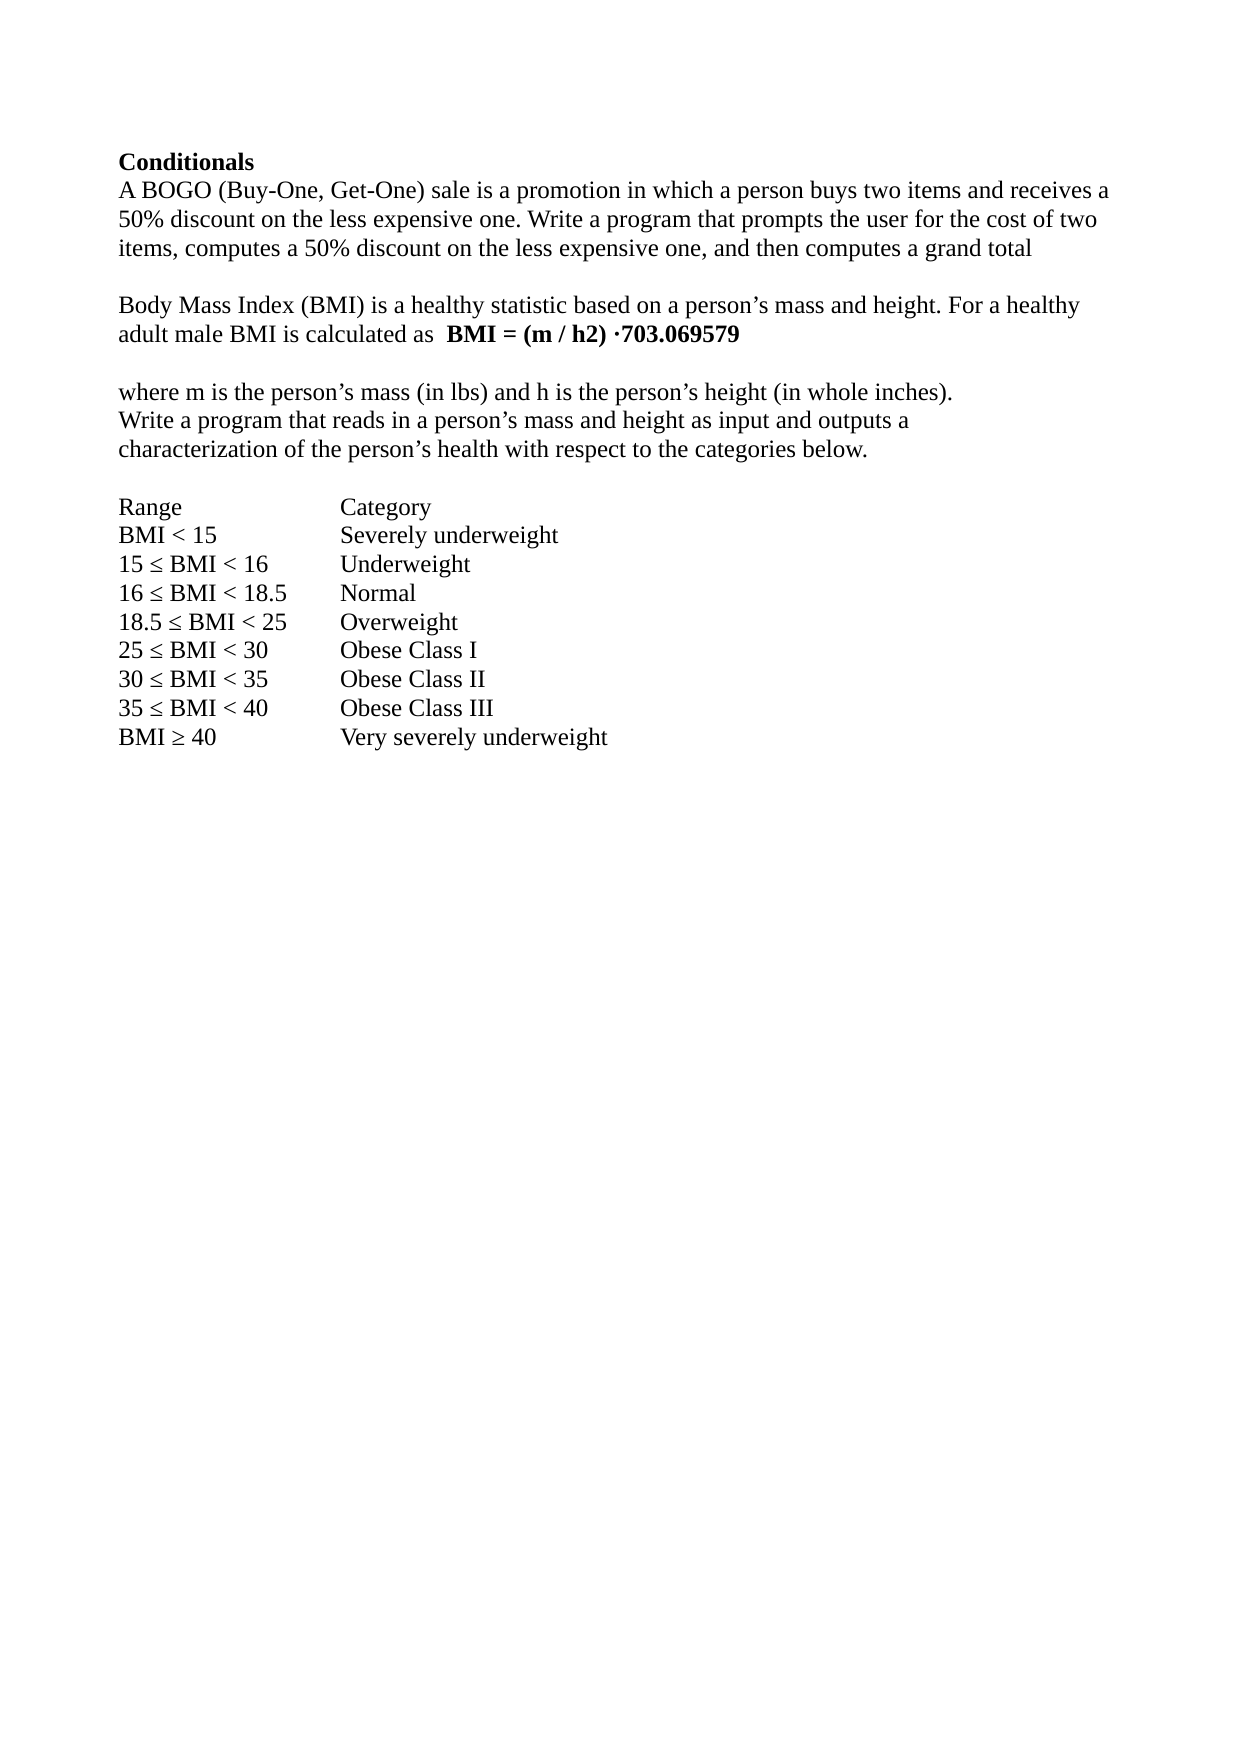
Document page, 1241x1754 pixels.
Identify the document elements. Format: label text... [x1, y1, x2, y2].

text A BOGO (Buy-One, Get-One) sale is a promotion in which a person buys two items and receives a 50% discount on the less expensive one. Write a program that prompts the user for the cost of two items, computes a 50% discount on the less expensive one, and then computes a grand total [118, 176, 1122, 262]
text where m is the person’s mass (in lbs) and h is the person’s height (in whole inches). [118, 377, 1122, 406]
text 30 ≤ BMI < 35 Obese Class II [118, 664, 1122, 693]
text Write a program that reads in a person’s mass and height as input and outputs a [118, 406, 1122, 434]
text Range Category [118, 492, 1122, 521]
text BMI ≥ 40 Very severely underweight [118, 722, 1122, 751]
text BMI < 15 Severely underweight [118, 521, 1122, 549]
text 25 ≤ BMI < 30 Obese Class I [118, 636, 1122, 664]
text Body Mass Index (BMI) is a healthy statistic based on a person’s mass and height. For a healthy adult male BMI is calculated as BMI = (m / h2) ·703.069579 [118, 291, 1122, 348]
text 18.5 ≤ BMI < 25 Overweight [118, 607, 1122, 636]
text 15 ≤ BMI < 16 Underweight [118, 549, 1122, 578]
text 16 ≤ BMI < 18.5 Normal [118, 578, 1122, 607]
text 35 ≤ BMI < 40 Obese Class III [118, 693, 1122, 722]
text Conditionals [118, 147, 1122, 176]
text characterization of the person’s health with respect to the categories below. [118, 434, 1122, 463]
